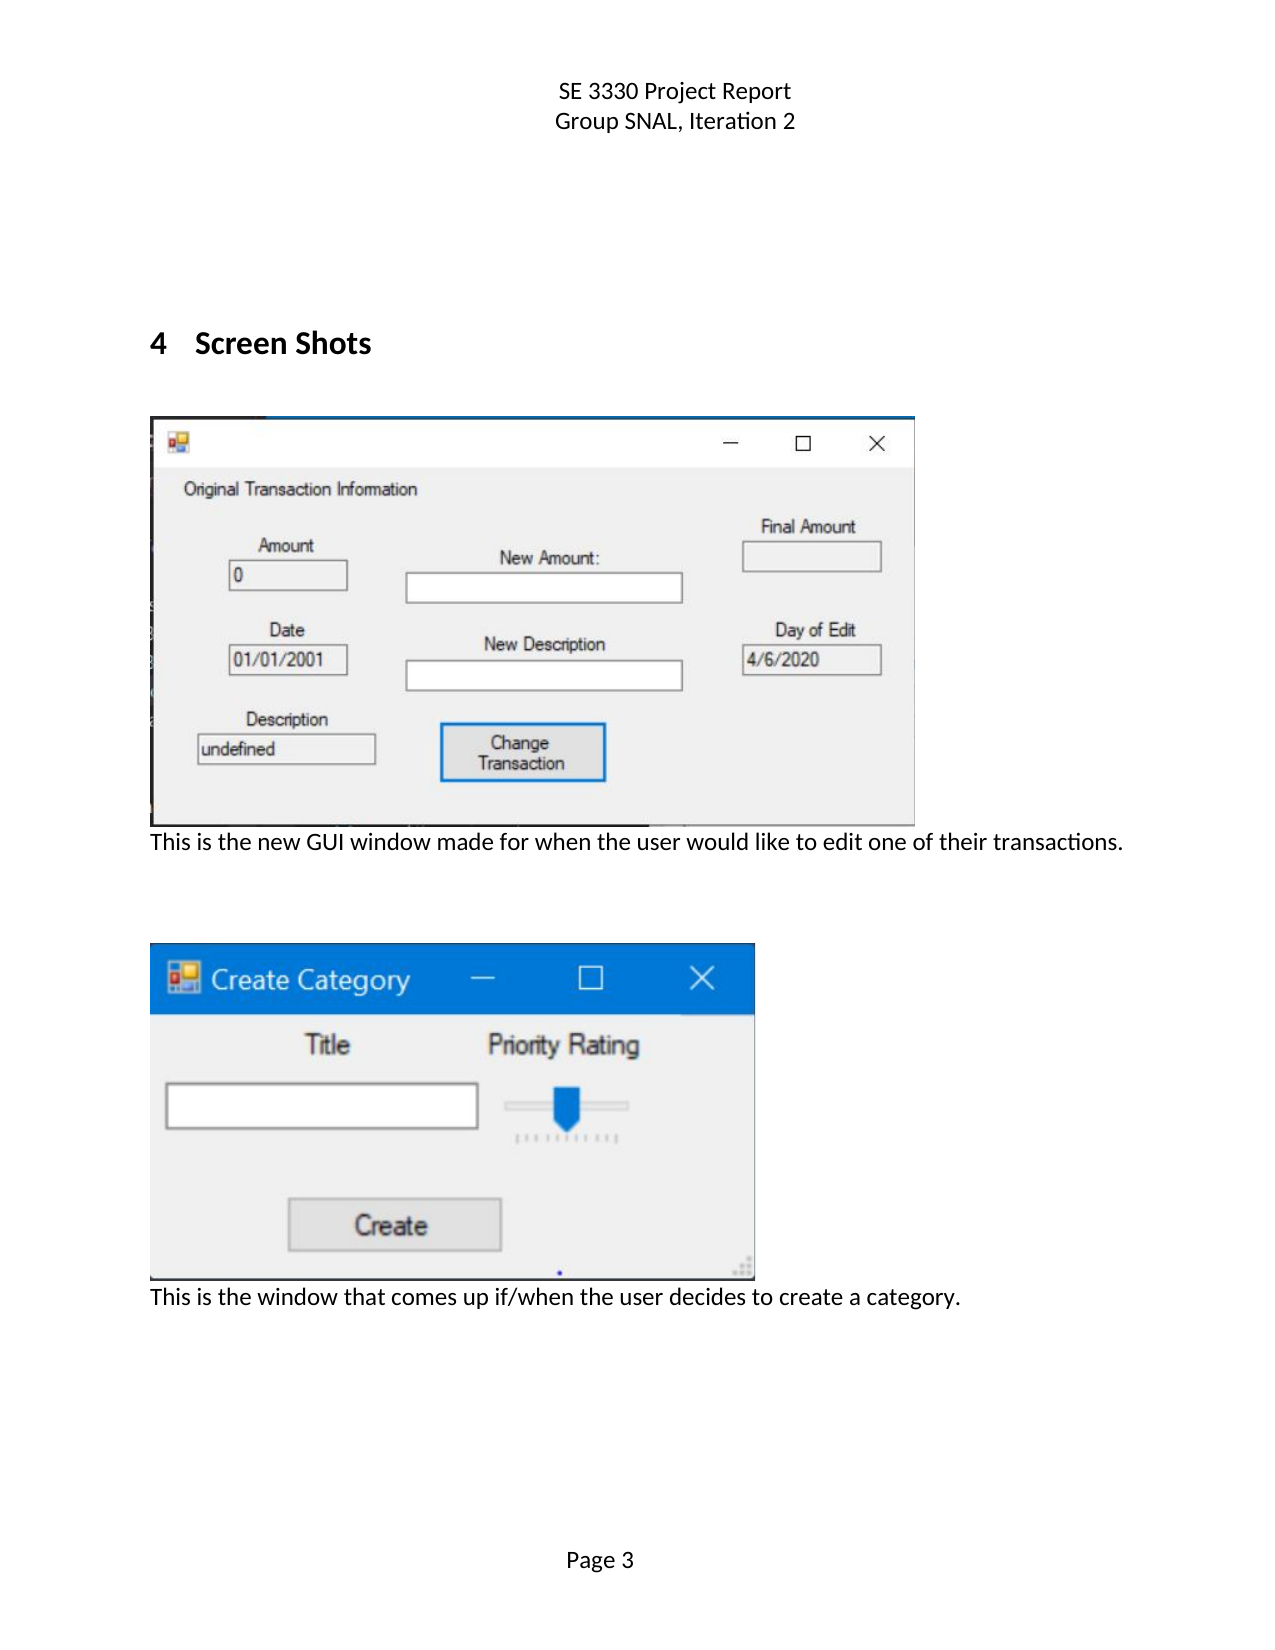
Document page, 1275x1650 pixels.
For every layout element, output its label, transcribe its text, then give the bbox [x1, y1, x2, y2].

text This is the window that comes up if/when the user decides to create a category. [150, 1281, 1200, 1311]
picture [150, 943, 755, 1281]
text This is the new GUI window made for when the user would like to edit one of their transactions. [150, 827, 1200, 857]
subtitle Screen Shots [150, 322, 1200, 363]
picture [150, 416, 915, 827]
